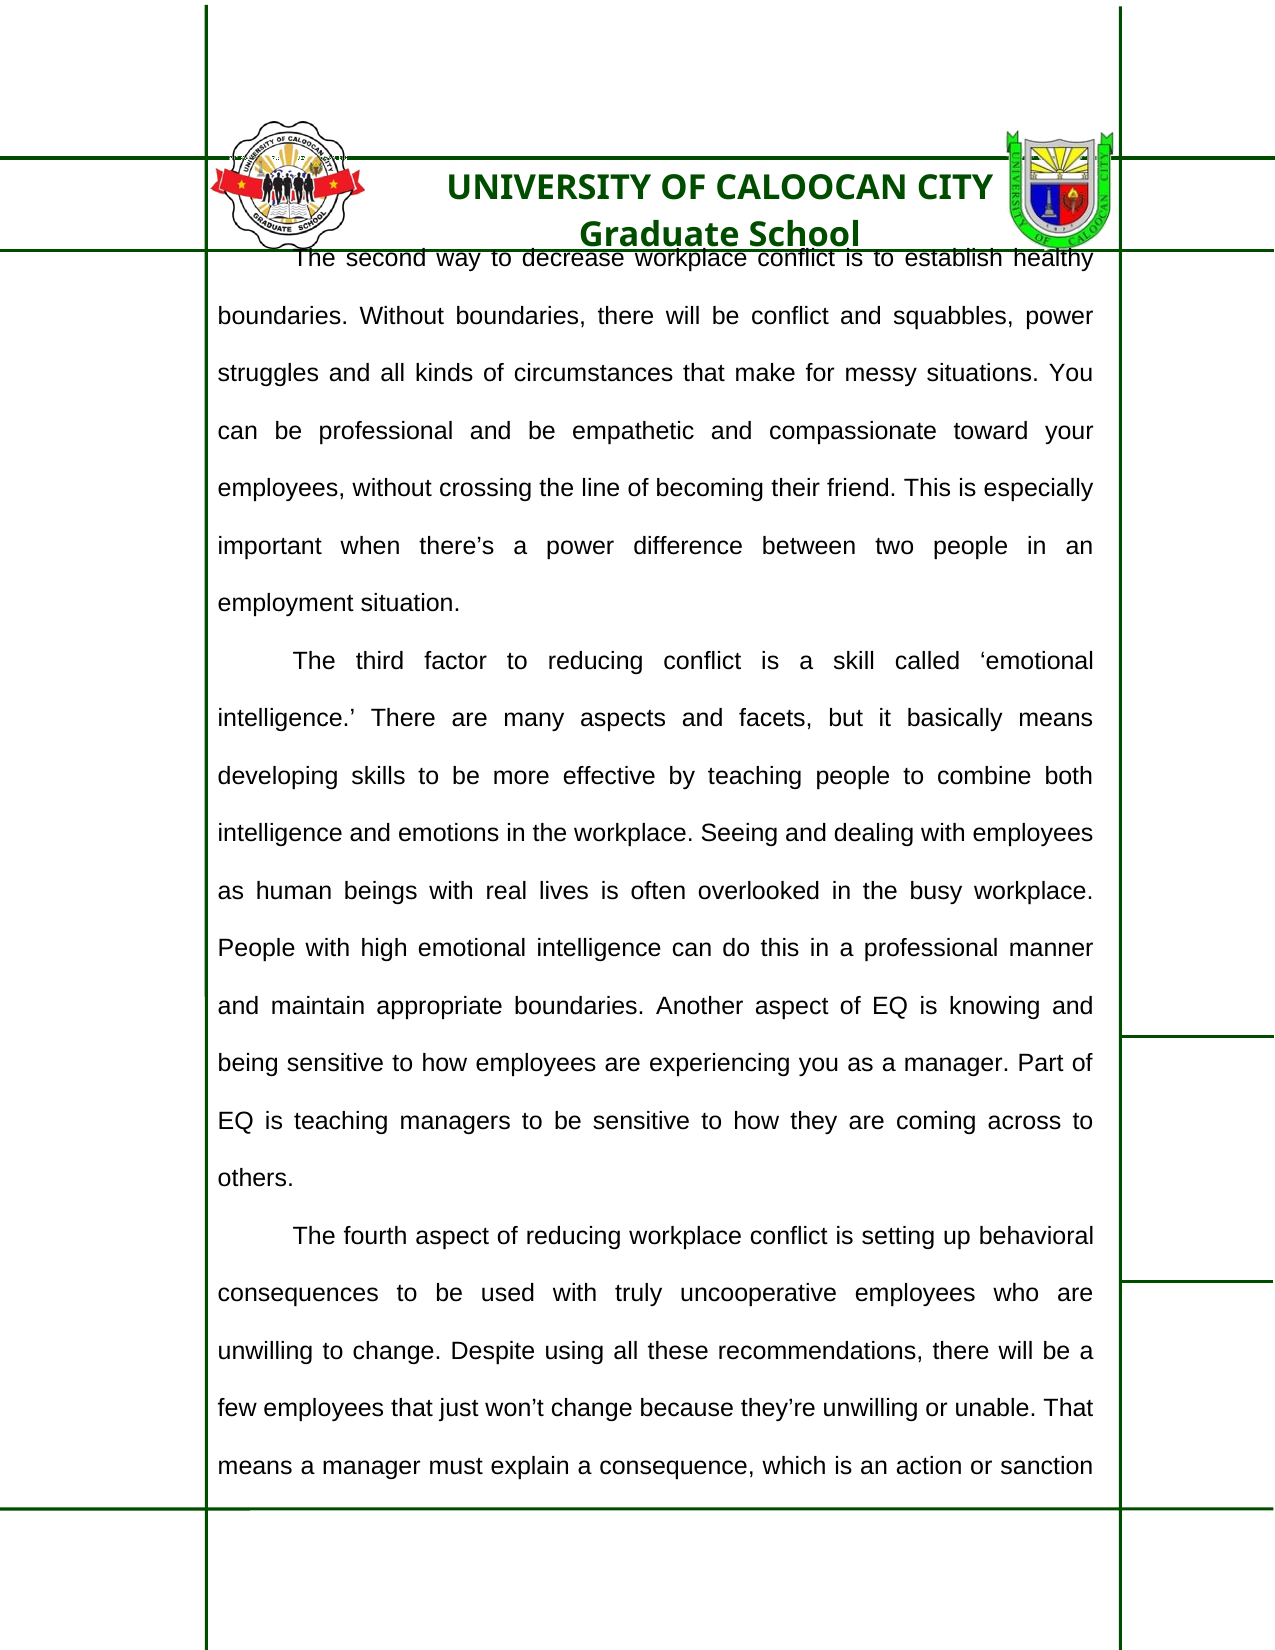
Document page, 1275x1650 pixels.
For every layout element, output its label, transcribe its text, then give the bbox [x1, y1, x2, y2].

picture [210, 121, 365, 249]
text The second way to decrease workplace conflict is to establish healthy boundaries. Without boundaries, there will be conflict and squabbles, power struggles and all kinds of circumstances that make for messy situations. You can be professional and be empathetic and compassionate toward your employees, without crossing the line of becoming their friend. This is especially important when there’s a power difference between two people in an employment situation. [217, 243, 1095, 617]
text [217, 1221, 1095, 1479]
picture [1000, 123, 1124, 260]
text The third factor to reducing conflict is a skill called ‘emotional intelligence.’ There are many aspects and facets, but it basically means developing skills to be more effective by teaching people to combine both intelligence and emotions in the workplace. Seeing and dealing with employees as human beings with real lives is often overlooked in the busy workplace. People with high emotional intelligence can do this in a professional manner and maintain appropriate boundaries. Another aspect of EQ is knowing and being sensitive to how employees are experiencing you as a manager. Part of EQ is teaching managers to be sensitive to how they are coming across to others. [217, 646, 1095, 1192]
